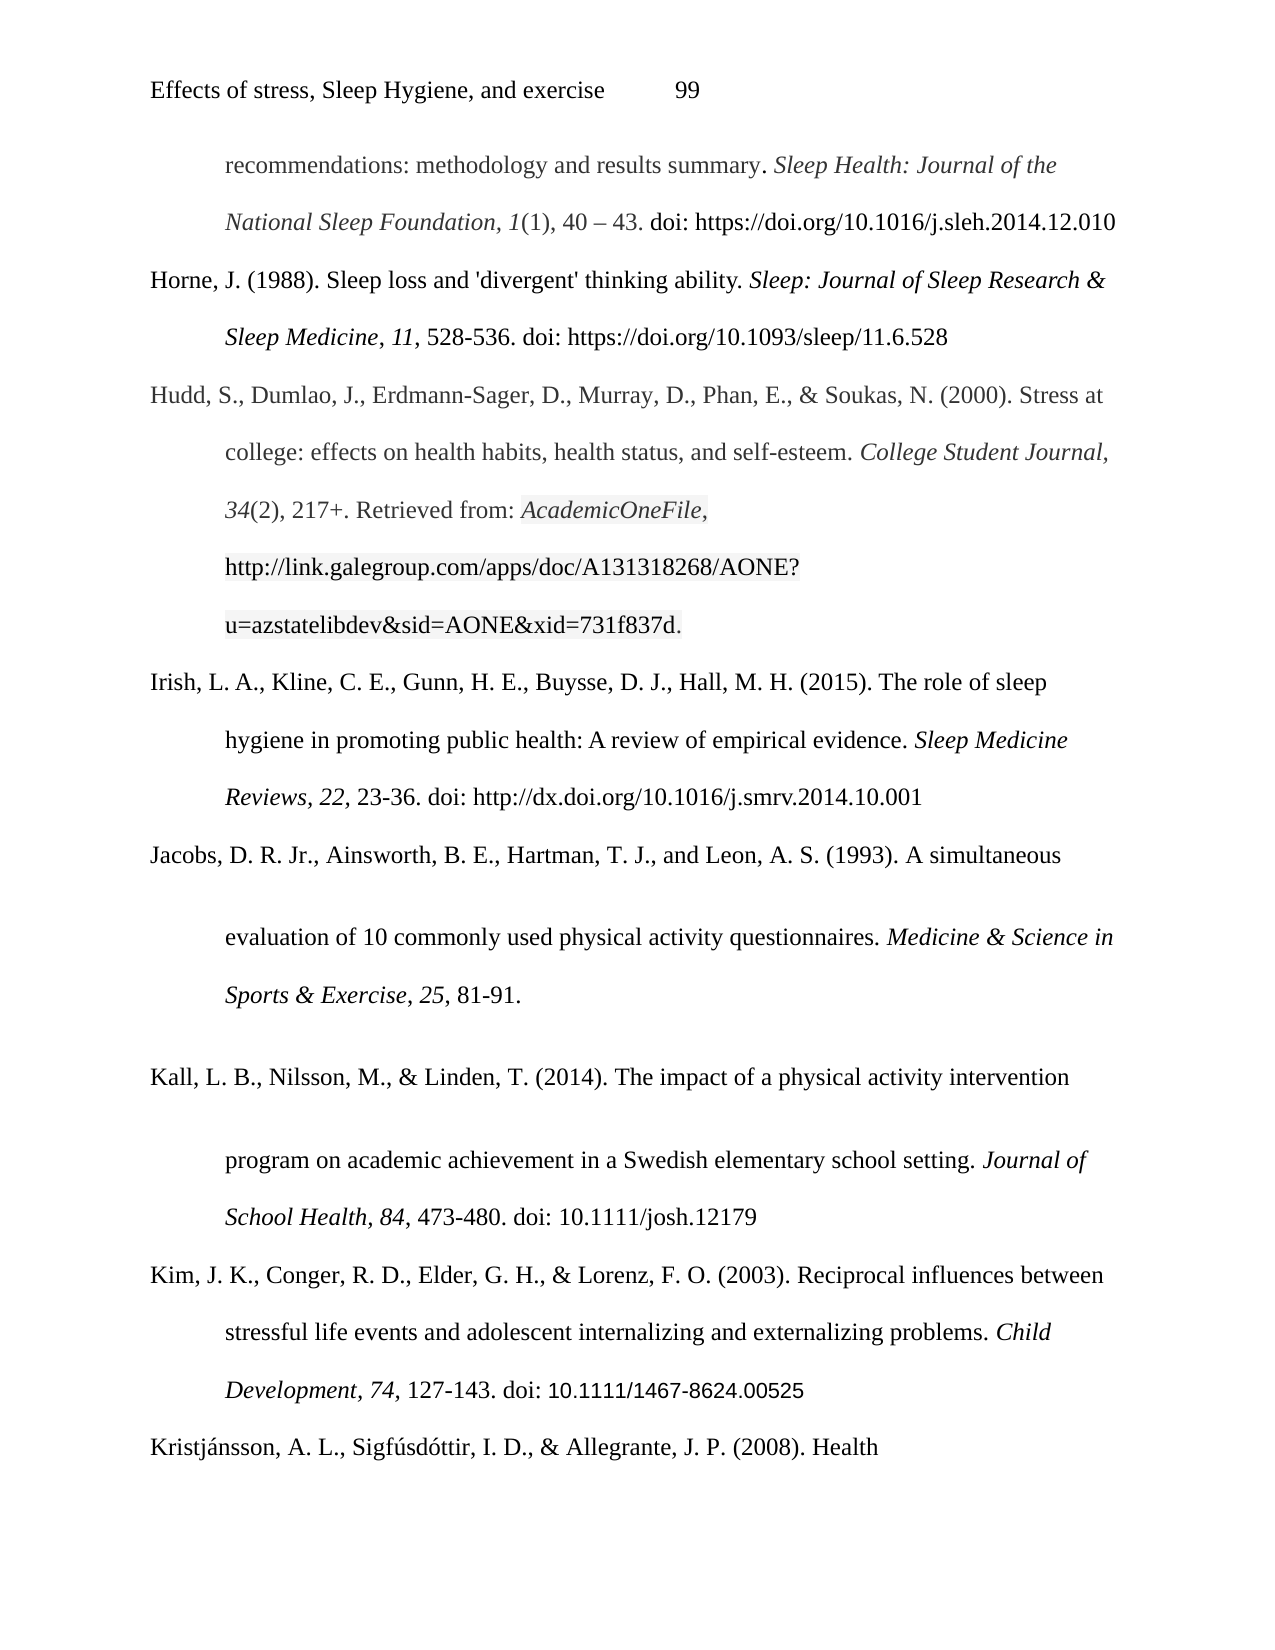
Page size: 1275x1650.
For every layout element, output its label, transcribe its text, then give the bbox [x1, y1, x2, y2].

text program on academic achievement in a Swedish elementary school setting. Journal of School Health, 84, 473-480. doi: 10.1111/josh.12179 [225, 1145, 1125, 1231]
text evaluation of 10 commonly used physical activity questionnaires. Medicine & Science in Sports & Exercise, 25, 81-91. [225, 922, 1125, 1009]
text college: effects on health habits, health status, and self-esteem. College Student Journal, [150, 437, 1125, 466]
text Sleep Medicine, 11, 528-536. doi: https://doi.org/10.1093/sleep/11.6.528 [150, 322, 1125, 351]
text Horne, J. (1988). Sleep loss and 'divergent' thinking ability. Sleep: Journal of Sleep Research & [150, 265, 1125, 294]
text Kim, J. K., Conger, R. D., Elder, G. H., & Lorenz, F. O. (2003). Reciprocal influences between [150, 1260, 1125, 1289]
text Hudd, S., Dumlao, J., Erdmann-Sager, D., Murray, D., Phan, E., & Soukas, N. (2000). Stress at [150, 380, 1125, 409]
text Kristjánsson, A. L., Sigfúsdóttir, I. D., & Allegrante, J. P. (2008). Health [150, 1432, 1125, 1461]
text Jacobs, D. R. Jr., Ainsworth, B. E., Hartman, T. J., and Leon, A. S. (1993). A simultaneous [150, 840, 1125, 869]
text recommendations: methodology and results summary. Sleep Health: Journal of the National Sleep Foundation, 1(1), 40 – 43. doi: https://doi.org/10.1016/j.sleh.2014.12.010 [225, 150, 1125, 236]
text 34(2), 217+. Retrieved from: AcademicOneFile, http://link.galegroup.com/apps/doc/A131318268/AONE?u=azstatelibdev&sid=AONE&xid=731f837d. [225, 495, 1125, 639]
text hygiene in promoting public health: A review of empirical evidence. Sleep Medicine Reviews, 22, 23-36. doi: http://dx.doi.org/10.1016/j.smrv.2014.10.001 [225, 725, 1125, 811]
text Irish, L. A., Kline, C. E., Gunn, H. E., Buysse, D. J., Hall, M. H. (2015). The role of sleep [150, 667, 1125, 696]
text stressful life events and adolescent internalizing and externalizing problems. Child Development, 74, 127-143. doi: 10.1111/1467-8624.00525 [225, 1317, 1125, 1404]
text Kall, L. B., Nilsson, M., & Linden, T. (2014). The impact of a physical activity intervention [150, 1062, 1125, 1091]
